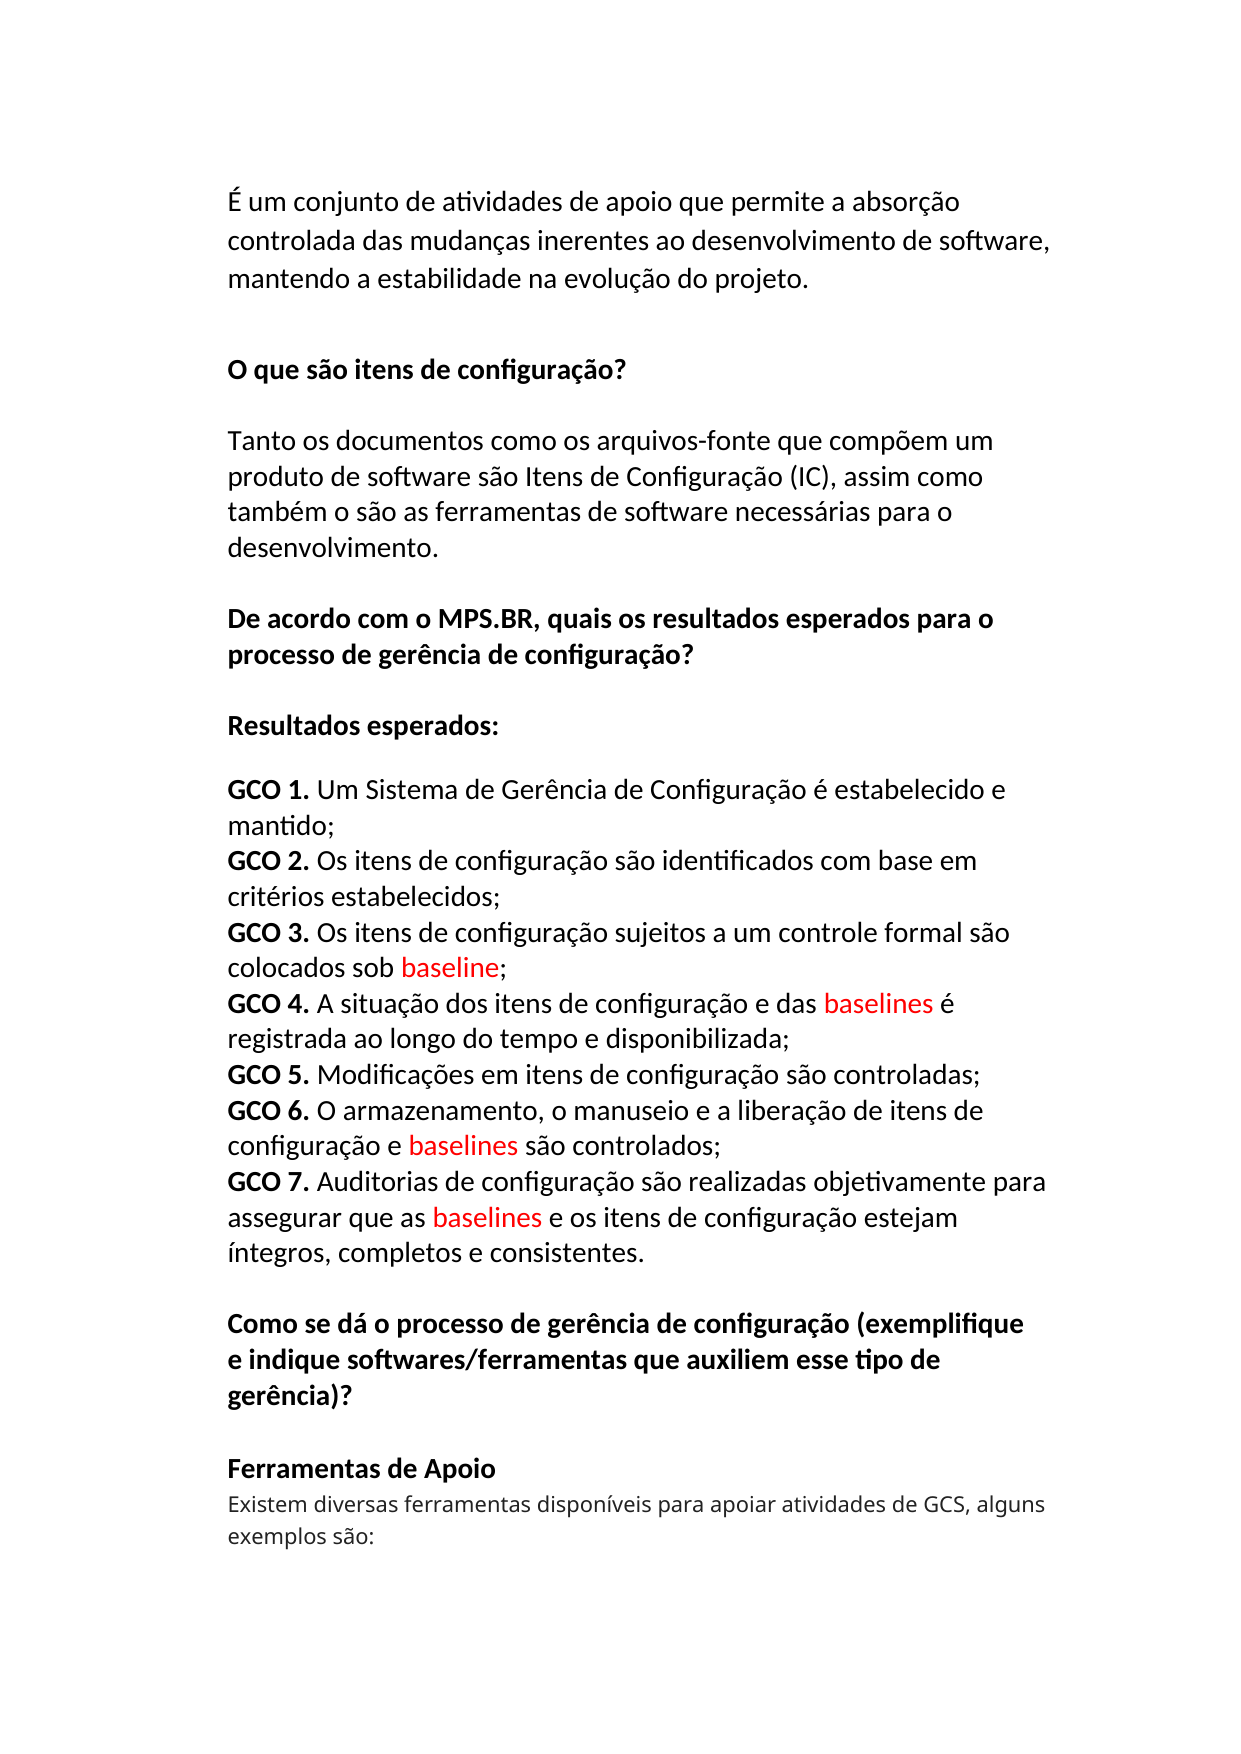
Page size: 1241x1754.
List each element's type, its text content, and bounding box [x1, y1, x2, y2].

text Tanto os documentos como os arquivos-fonte que compõem um produto de software são Itens de Configuração (IC), assim como também o são as ferramentas de software necessárias para o desenvolvimento. [227, 422, 1038, 564]
text Resultados esperados: [227, 707, 1038, 743]
text De acordo com o MPS.BR, quais os resultados esperados para o processo de gerência de configuração? [227, 600, 1038, 671]
text GCO 2. Os itens de configuração são identificados com base em critérios estabelecidos; [227, 842, 1063, 914]
text GCO 4. A situação dos itens de configuração e das baselines é registrada ao longo do tempo e disponibilizada; [227, 985, 1063, 1056]
text Ferramentas de Apoio [177, 1448, 1063, 1486]
text GCO 5. Modificações em itens de configuração são controladas; [177, 1056, 1063, 1092]
text GCO 6. O armazenamento, o manuseio e a liberação de itens de configuração e baselines são controlados; [227, 1092, 1063, 1163]
text GCO 1. Um Sistema de Gerência de Configuração é estabelecido e mantido; [227, 771, 1063, 842]
text O que são itens de configuração? [227, 351, 1038, 386]
text GCO 7. Auditorias de configuração são realizadas objetivamente para assegurar que as baselines e os itens de configuração estejam íntegros, completos e consistentes. [227, 1163, 1063, 1270]
text É um conjunto de atividades de apoio que permite a absorção controlada das mudanças inerentes ao desenvolvimento de software, mantendo a estabilidade na evolução do projeto. [227, 183, 1063, 296]
text Como se dá o processo de gerência de configuração (exemplifique e indique softwares/ferramentas que auxiliem esse tipo de gerência)? [227, 1306, 1038, 1412]
text Existem diversas ferramentas disponíveis para apoiar atividades de GCS, alguns exemplos são: [227, 1486, 1063, 1551]
text GCO 3. Os itens de configuração sujeitos a um controle formal são colocados sob baseline; [227, 914, 1063, 985]
